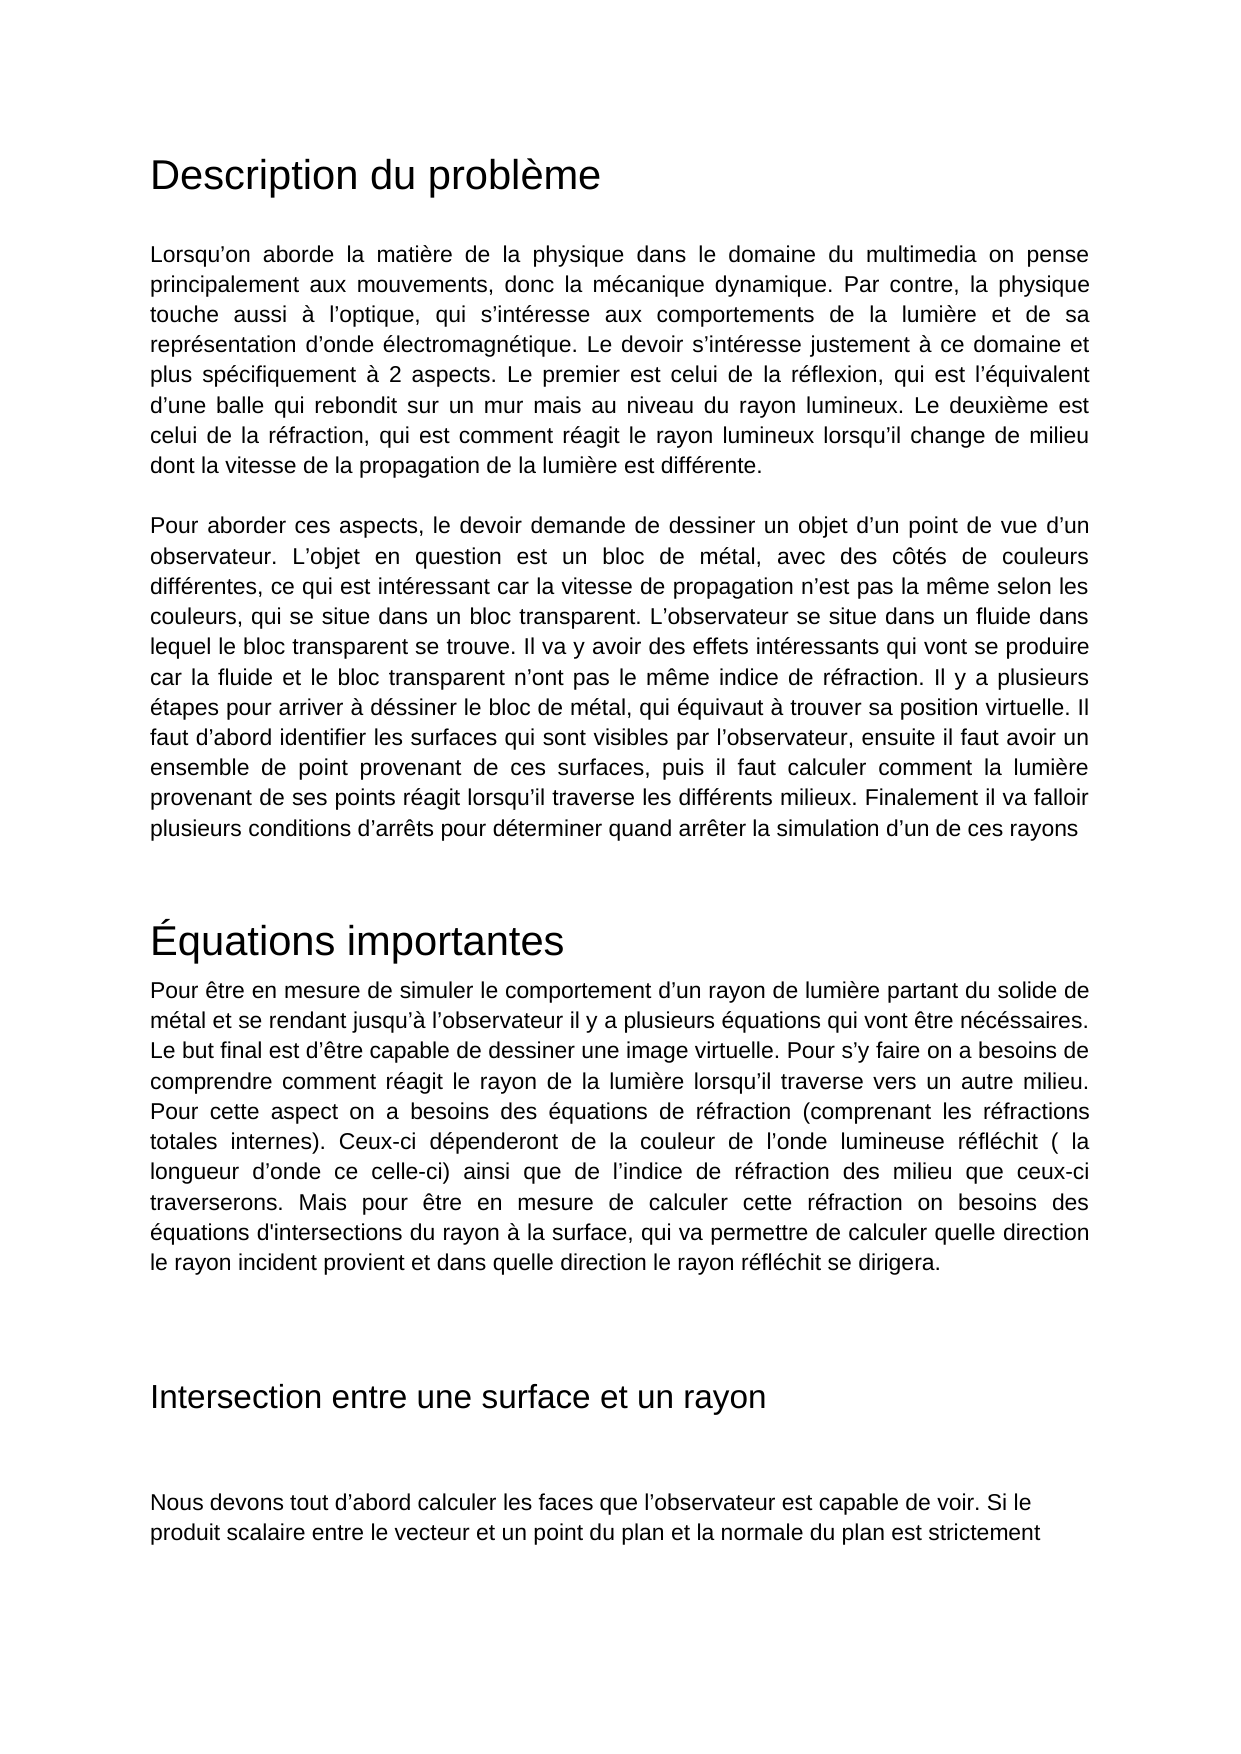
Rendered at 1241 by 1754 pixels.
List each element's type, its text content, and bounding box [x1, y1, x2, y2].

subtitle Intersection entre une surface et un rayon [150, 1377, 1090, 1416]
text Lorsqu’on aborde la matière de la physique dans le domaine du multimedia on pense principalement aux mouvements, donc la mécanique dynamique. Par contre, la physique touche aussi à l’optique, qui s’intéresse aux comportements de la lumière et de sa représentation d’onde électromagnétique. Le devoir s’intéresse justement à ce domaine et plus spécifiquement à 2 aspects. Le premier est celui de la réflexion, qui est l’équivalent d’une balle qui rebondit sur un mur mais au niveau du rayon lumineux. Le deuxième est celui de la réfraction, qui est comment réagit le rayon lumineux lorsqu’il change de milieu dont la vitesse de la propagation de la lumière est différente. [150, 241, 1090, 478]
subtitle Équations importantes [150, 917, 1090, 964]
text Nous devons tout d’abord calculer les faces que l’observateur est capable de voir. Si le produit scalaire entre le vecteur et un point du plan et la normale du plan est strictement [150, 1488, 1090, 1545]
text Pour aborder ces aspects, le devoir demande de dessiner un objet d’un point de vue d’un observateur. L’objet en question est un bloc de métal, avec des côtés de couleurs différentes, ce qui est intéressant car la vitesse de propagation n’est pas la même selon les couleurs, qui se situe dans un bloc transparent. L’observateur se situe dans un fluide dans lequel le bloc transparent se trouve. Il va y avoir des effets intéressants qui vont se produire car la fluide et le bloc transparent n’ont pas le même indice de réfraction. Il y a plusieurs étapes pour arriver à déssiner le bloc de métal, qui équivaut à trouver sa position virtuelle. Il faut d’abord identifier les surfaces qui sont visibles par l’observateur, ensuite il faut avoir un ensemble de point provenant de ces surfaces, puis il faut calculer comment la lumière provenant de ses points réagit lorsqu’il traverse les différents milieux. Finalement il va falloir plusieurs conditions d’arrêts pour déterminer quand arrêter la simulation d’un de ces rayons [150, 512, 1090, 841]
text Pour être en mesure de simuler le comportement d’un rayon de lumière partant du solide de métal et se rendant jusqu’à l’observateur il y a plusieurs équations qui vont être nécéssaires. Le but final est d’être capable de dessiner une image virtuelle. Pour s’y faire on a besoins de comprendre comment réagit le rayon de la lumière lorsqu’il traverse vers un autre milieu. Pour cette aspect on a besoins des équations de réfraction (comprenant les réfractions totales internes). Ceux-ci dépenderont de la couleur de l’onde lumineuse réfléchit ( la longueur d’onde ce celle-ci) ainsi que de l’indice de réfraction des milieu que ceux-ci traverserons. Mais pour être en mesure de calculer cette réfraction on besoins des équations d'intersections du rayon à la surface, qui va permettre de calculer quelle direction le rayon incident provient et dans quelle direction le rayon réfléchit se dirigera. [150, 977, 1090, 1275]
subtitle Description du problème [150, 150, 1090, 198]
